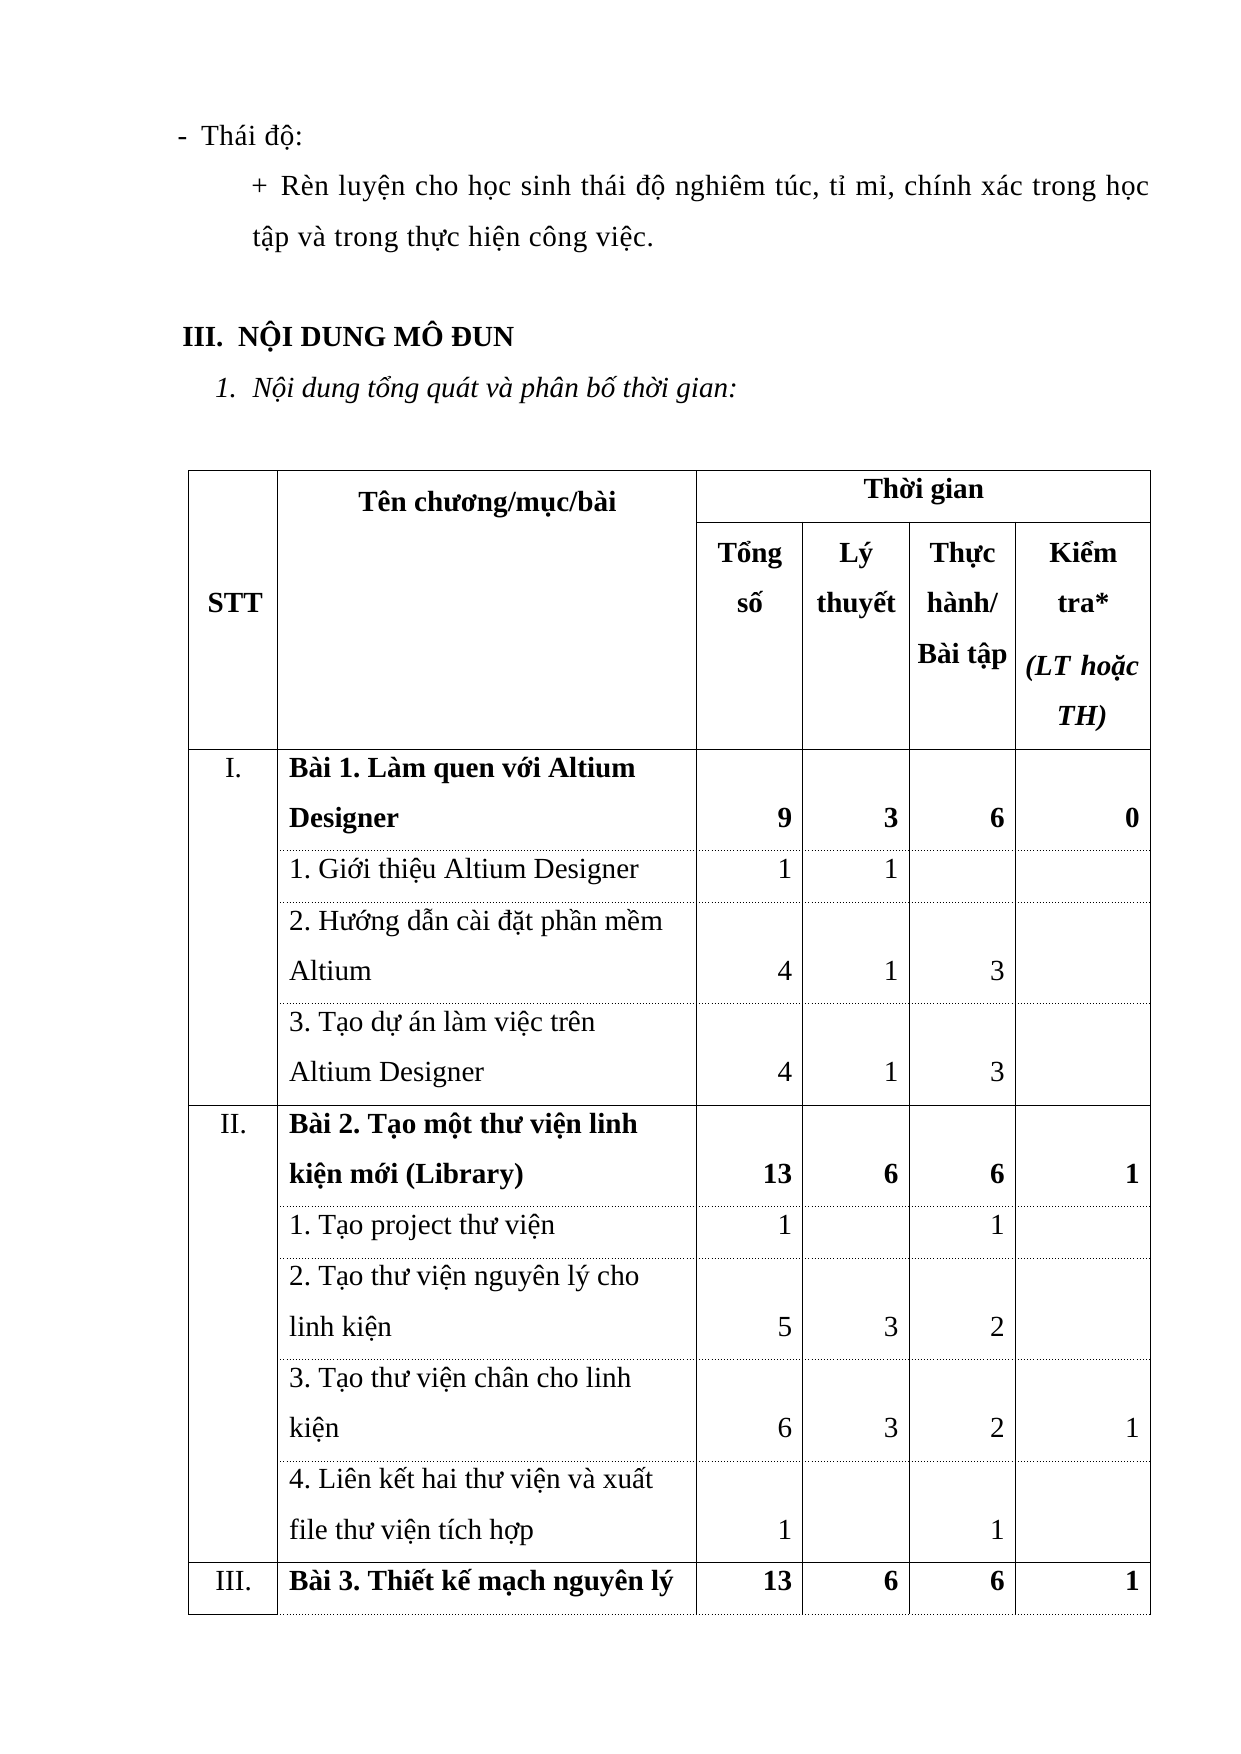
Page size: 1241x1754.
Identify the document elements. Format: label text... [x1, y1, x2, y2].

table_cell 3 [910, 902, 1015, 1003]
table_cell 2. Hướng dẫn cài đặt phần mềm Altium [278, 902, 696, 1003]
table_header Thời gian [697, 471, 1150, 522]
table_cell 2 [910, 1359, 1015, 1461]
table_cell [1016, 1461, 1150, 1562]
table_cell 1 [803, 850, 909, 902]
table_cell [803, 1461, 909, 1562]
table_cell 1 [697, 1206, 802, 1257]
table_cell [1016, 1206, 1150, 1257]
table_cell 3 [803, 1258, 909, 1359]
table_cell [910, 850, 1015, 902]
table_cell 1 [1016, 1106, 1150, 1206]
table_header Tên chương/mục/bài [278, 471, 696, 749]
table_cell [1016, 850, 1150, 902]
table_cell Thực hành/ Bài tập [910, 523, 1015, 749]
table_cell 3 [803, 750, 909, 850]
table_cell 1 [697, 850, 802, 902]
table_cell [803, 1206, 909, 1257]
table_cell 3 [803, 1359, 909, 1461]
table_cell 6 [910, 1106, 1015, 1206]
list Rèn luyện cho học sinh thái độ nghiêm túc, tỉ mỉ, chính xác trong học tập và trong thực hiện công việc. [251, 168, 1152, 252]
table_cell 3 [910, 1003, 1015, 1105]
table_cell Bài 1. Làm quen với Altium Designer [278, 750, 696, 850]
text III. NỘI DUNG MÔ ĐUN [177, 319, 1152, 353]
table_cell 2 [910, 1258, 1015, 1359]
table_cell III. [189, 1563, 277, 1613]
list Thái độ: [177, 118, 1152, 152]
table_cell 4 [697, 902, 802, 1003]
table_cell 9 [697, 750, 802, 850]
table_cell 13 [697, 1563, 802, 1613]
table_cell 0 [1016, 750, 1150, 850]
table_cell 3. Tạo thư viện chân cho linh kiện [278, 1359, 696, 1461]
table_cell I. [189, 750, 277, 1105]
table_cell [1016, 1003, 1150, 1105]
table_cell 5 [697, 1258, 802, 1359]
table_cell 1 [1016, 1563, 1150, 1613]
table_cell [278, 1563, 696, 1613]
table_header STT [189, 471, 277, 749]
table_cell 6 [803, 1563, 909, 1613]
table_cell 4 [697, 1003, 802, 1105]
table_cell II. [189, 1106, 277, 1562]
list Nội dung tổng quát và phân bố thời gian: [215, 370, 1152, 403]
table_cell Tổng số [697, 523, 802, 749]
table_cell Lý thuyết [803, 523, 909, 749]
table_cell 1 [1016, 1359, 1150, 1461]
table_cell 6 [697, 1359, 802, 1461]
table_cell 2. Tạo thư viện nguyên lý cho linh kiện [278, 1258, 696, 1359]
table_cell [1016, 902, 1150, 1003]
table_cell Kiểm tra* (LT hoặc TH) [1016, 523, 1150, 749]
table_cell 13 [697, 1106, 802, 1206]
table_cell Bài 2. Tạo một thư viện linh kiện mới (Library) [278, 1106, 696, 1206]
table_cell 3. Tạo dự án làm việc trên Altium Designer [278, 1003, 696, 1105]
table_cell 4. Liên kết hai thư viện và xuất file thư viện tích hợp [278, 1461, 696, 1562]
table_cell 1 [803, 902, 909, 1003]
table_cell 1 [910, 1461, 1015, 1562]
table_cell 1. Giới thiệu Altium Designer [278, 850, 696, 902]
table_cell [1016, 1258, 1150, 1359]
table_cell 6 [803, 1106, 909, 1206]
table_cell 1 [697, 1461, 802, 1562]
table_cell 1. Tạo project thư viện [278, 1206, 696, 1257]
table_cell 6 [910, 750, 1015, 850]
table_cell 6 [910, 1563, 1015, 1613]
table_cell 1 [803, 1003, 909, 1105]
table_cell 1 [910, 1206, 1015, 1257]
